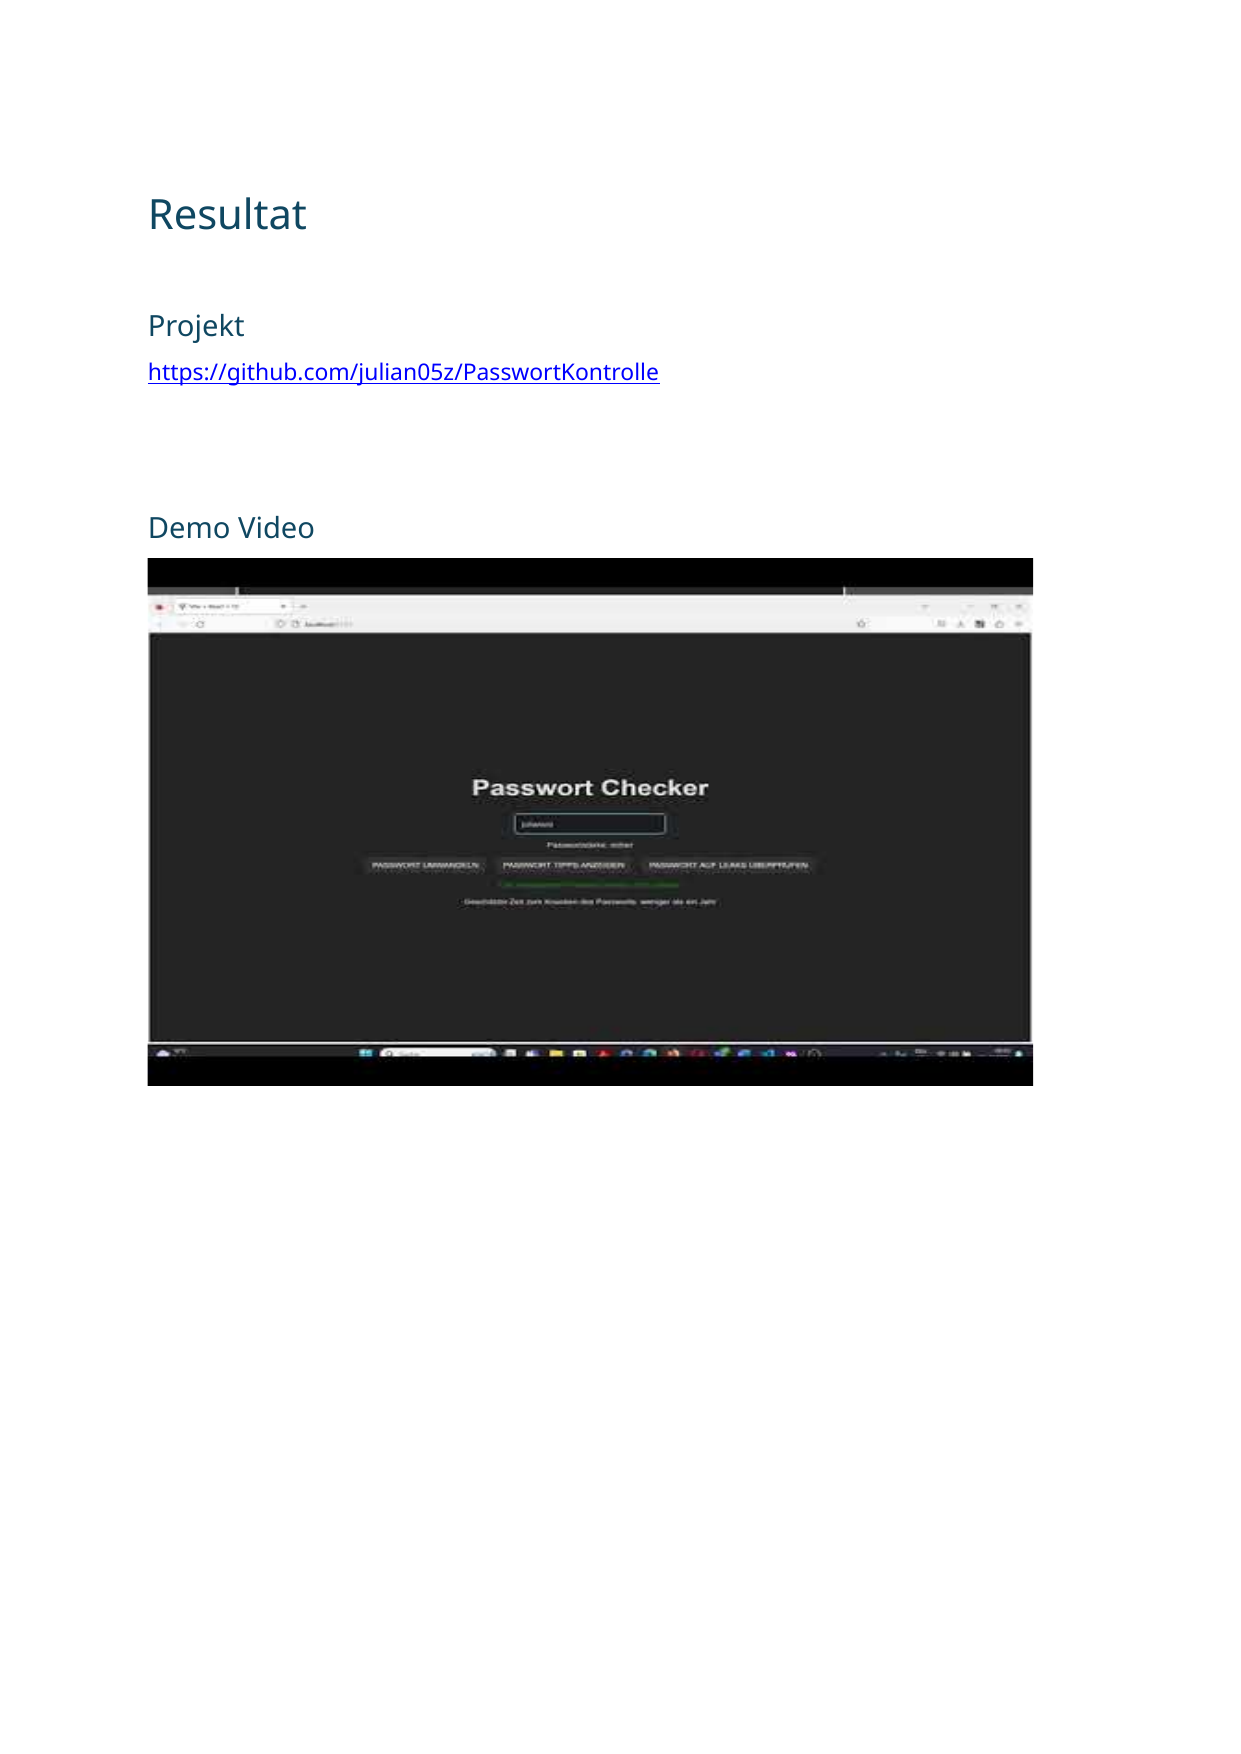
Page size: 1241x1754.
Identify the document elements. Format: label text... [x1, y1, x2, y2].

text https://github.com/julian05z/PasswortKontrolle [148, 356, 1093, 387]
subtitle Resultat [148, 185, 1093, 242]
subtitle Projekt [148, 305, 1093, 345]
picture [147, 558, 1034, 1086]
subtitle Demo Video [148, 507, 1093, 547]
